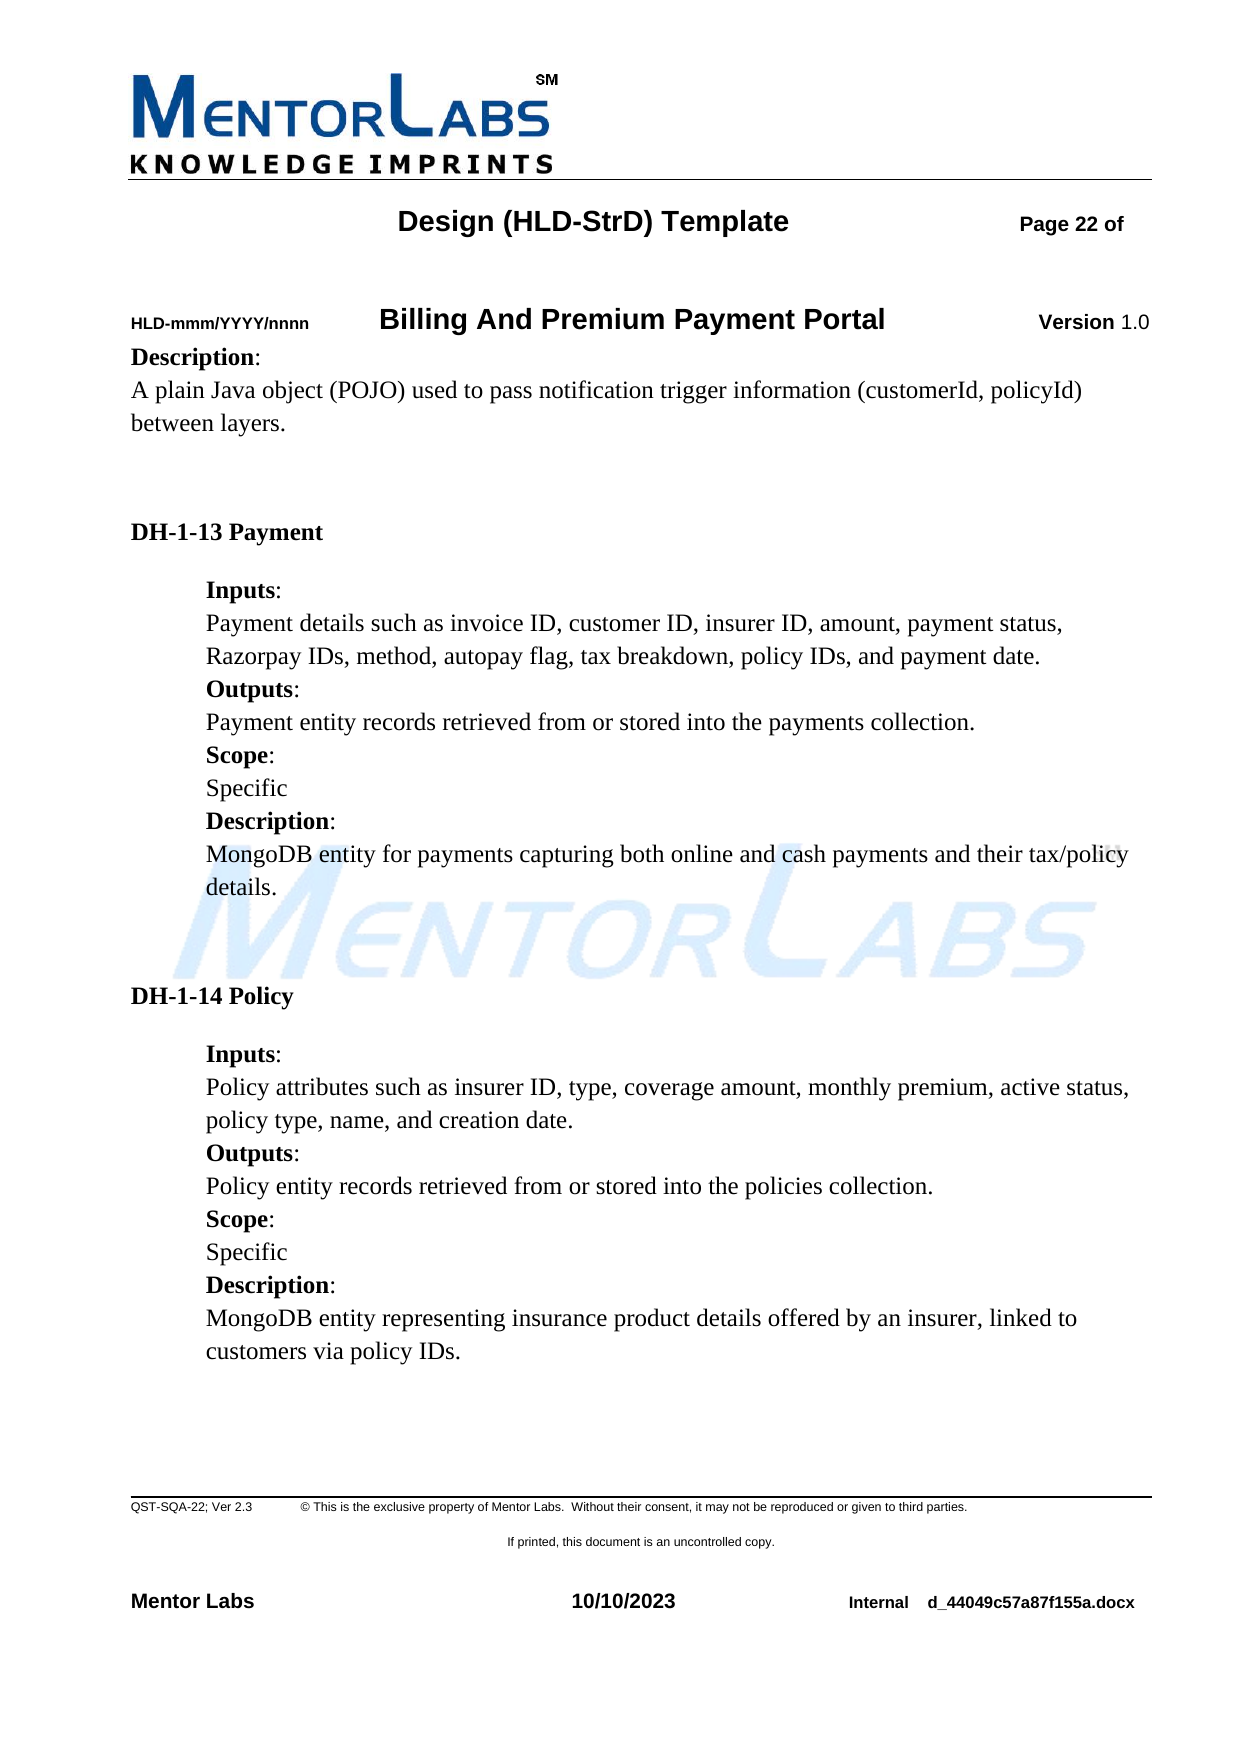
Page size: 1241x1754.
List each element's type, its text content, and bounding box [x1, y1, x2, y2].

list Scope: Specific [206, 1320, 1152, 1382]
picture [128, 73, 561, 177]
list Inputs: Policy attributes such as insurer ID, type, coverage amount, monthly premium, active status, policy type, name, and creation date. [206, 1155, 1152, 1250]
text DH‑1‑14 Policy [131, 1097, 1152, 1126]
text Scope: Specific [131, 342, 1152, 403]
list Outputs: Payment entity records retrieved from or stored into the payments collection. [206, 790, 1152, 852]
text DH‑1‑13 Payment [131, 633, 1152, 662]
list Inputs: Payment details such as invoice ID, customer ID, insurer ID, amount, payment status, Razorpay IDs, method, autopay flag, tax breakdown, policy IDs, and payment date. [206, 691, 1152, 786]
list Outputs: Policy entity records retrieved from or stored into the policies collection. [206, 1254, 1152, 1316]
text Description: A plain Java object (POJO) used to pass notification trigger information (customerId, policyId) between layers. [131, 458, 1152, 552]
list Description: MongoDB entity for payments capturing both online and cash payments and their tax/policy details. [206, 922, 1152, 1017]
list Scope: Specific [206, 856, 1152, 918]
